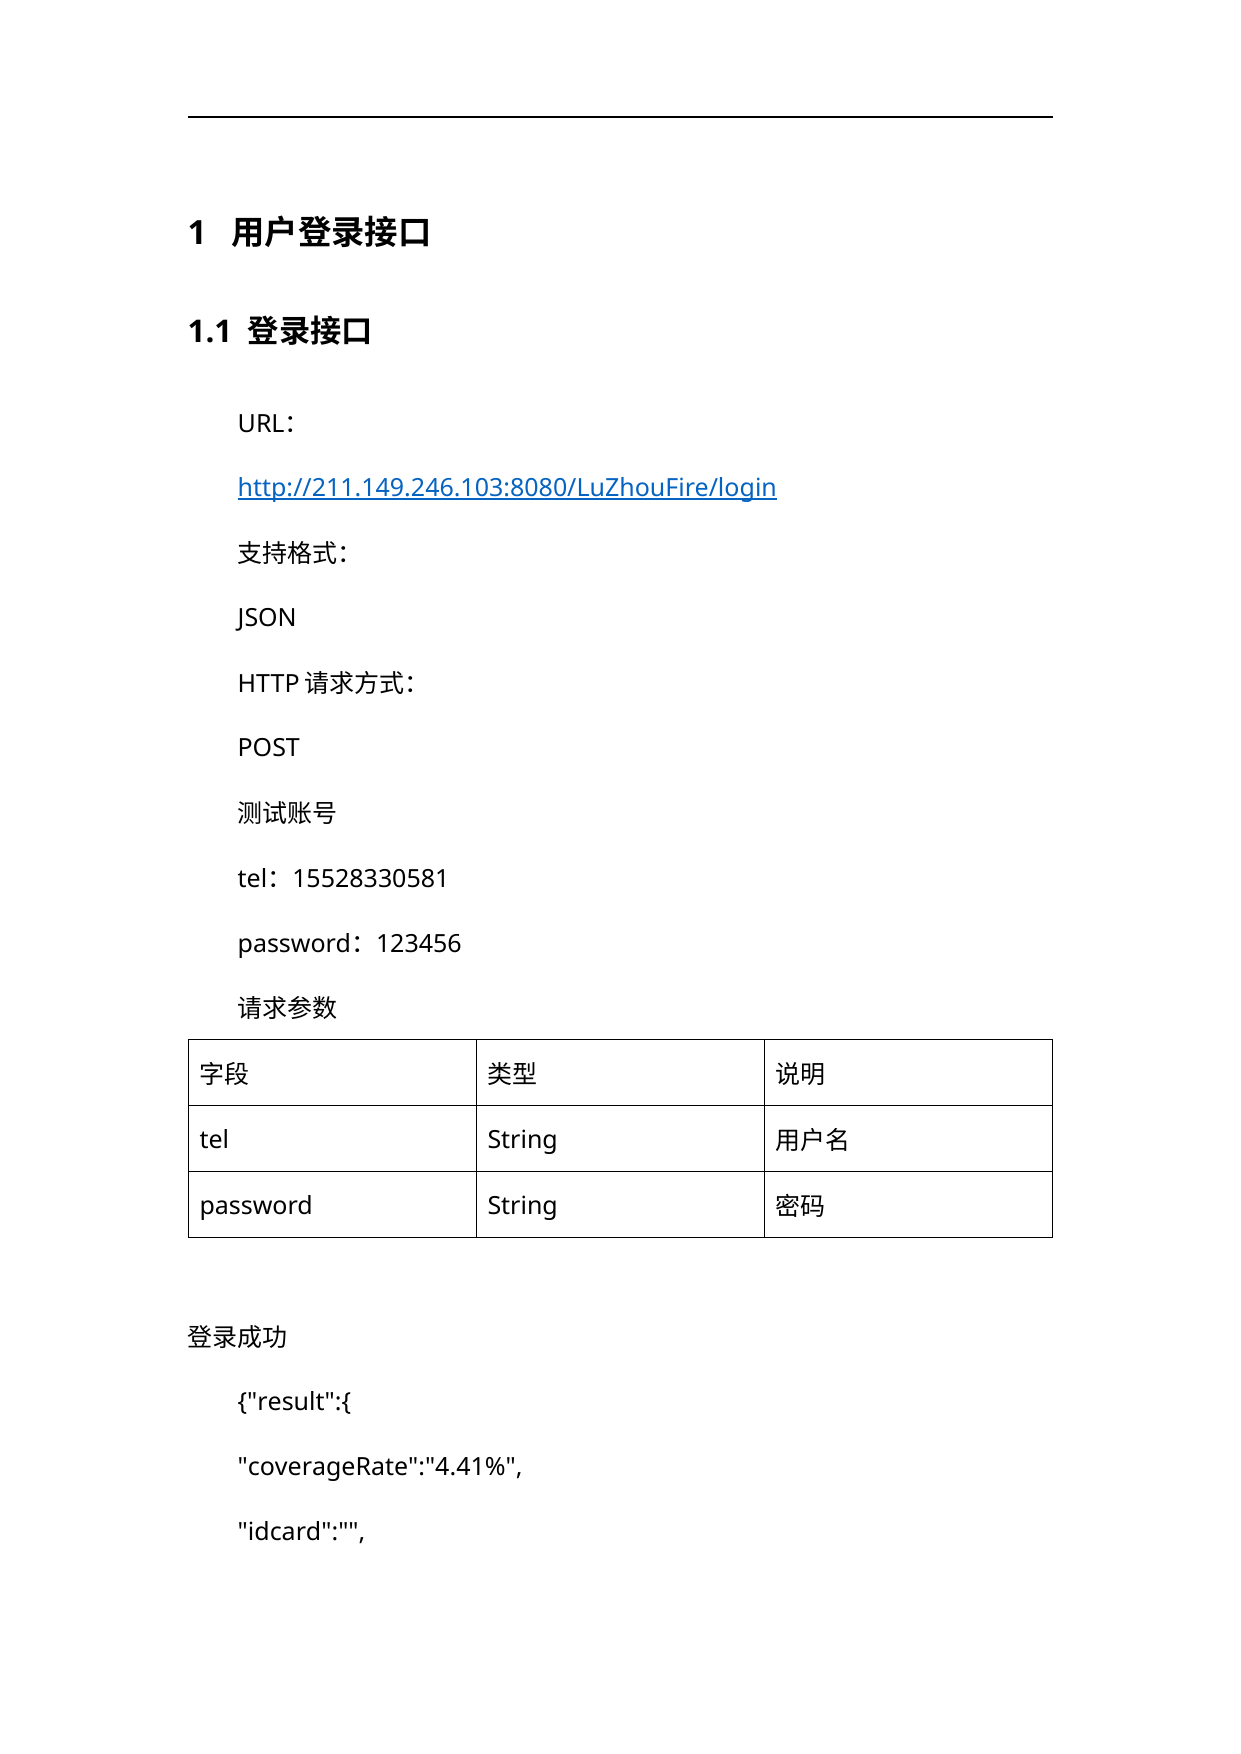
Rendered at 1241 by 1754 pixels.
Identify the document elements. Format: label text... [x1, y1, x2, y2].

table_header 类型 [477, 1040, 764, 1105]
table_cell password [189, 1172, 476, 1237]
text 请求参数 [187, 974, 1053, 1039]
text "idcard":"", [187, 1498, 1053, 1563]
text 支持格式： [187, 519, 1053, 584]
text 登录成功 [187, 1303, 1053, 1368]
table_cell tel [189, 1106, 476, 1171]
text tel：15528330581 [187, 844, 1053, 909]
text HTTP请求方式： [187, 649, 1053, 714]
table_cell 密码 [765, 1172, 1052, 1237]
text POST [187, 714, 1053, 779]
text JSON [187, 584, 1053, 649]
text http://211.149.246.103:8080/LuZhouFire/login [187, 454, 1053, 519]
table_cell 用户名 [765, 1106, 1052, 1171]
text 测试账号 [187, 779, 1053, 844]
table_cell String [477, 1106, 764, 1171]
text "coverageRate":"4.41%", [187, 1433, 1053, 1498]
subtitle 用户登录接口 [187, 197, 1053, 262]
text URL： [187, 389, 1053, 454]
table_header 字段 [189, 1040, 476, 1105]
table_header 说明 [765, 1040, 1052, 1105]
text password：123456 [187, 909, 1053, 974]
subtitle 登录接口 [187, 297, 1053, 362]
text {"result":{ [187, 1368, 1053, 1433]
table_cell String [477, 1172, 764, 1237]
